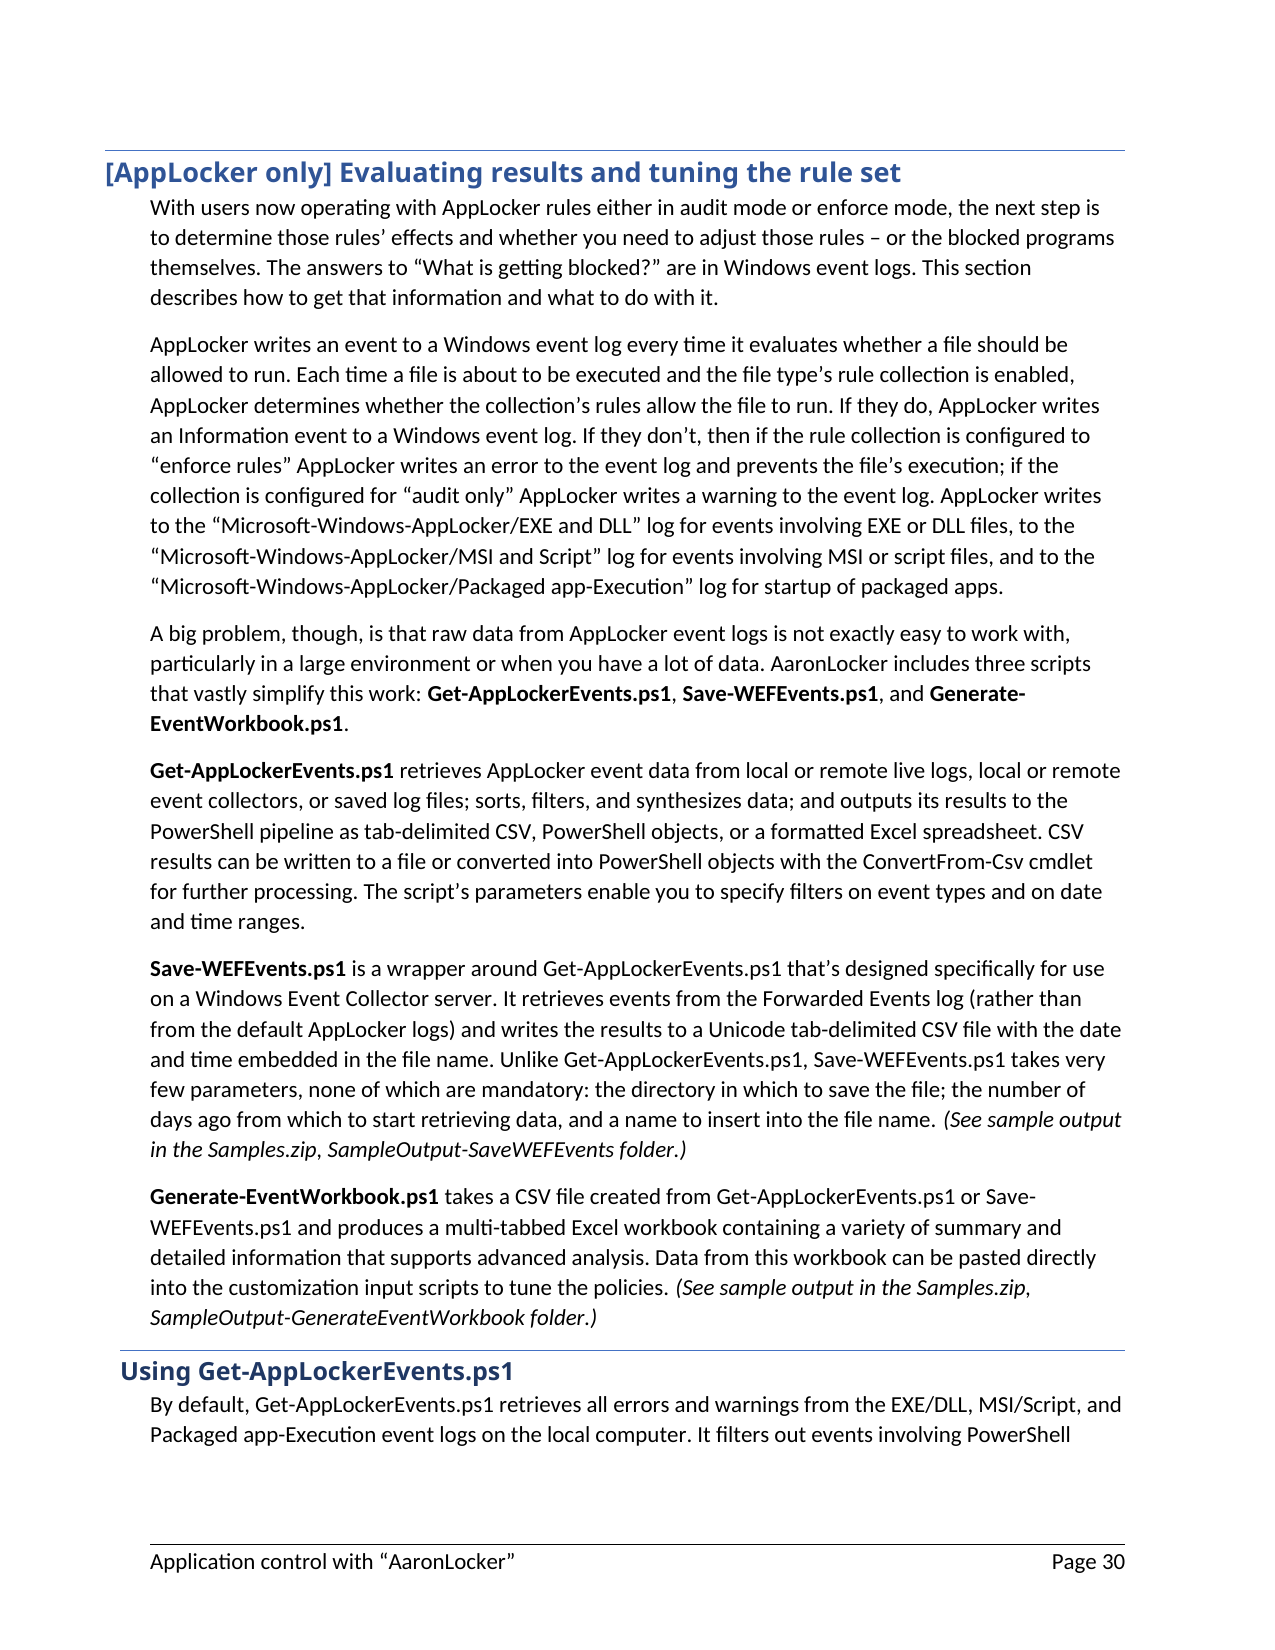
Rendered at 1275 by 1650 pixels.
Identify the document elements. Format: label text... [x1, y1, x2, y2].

text Save-WEFEvents.ps1 is a wrapper around Get-AppLockerEvents.ps1 that’s designed specifically for use on a Windows Event Collector server. It retrieves events from the Forwarded Events log (rather than from the default AppLocker logs) and writes the results to a Unicode tab-delimited CSV file with the date and time embedded in the file name. Unlike Get-AppLockerEvents.ps1, Save-WEFEvents.ps1 takes very few parameters, none of which are mandatory: the directory in which to save the file; the number of days ago from which to start retrieving data, and a name to insert into the file name. (See sample output in the Samples.zip, SampleOutput-SaveWEFEvents folder.) [150, 954, 1125, 1164]
subtitle Using Get-AppLockerEvents.ps1 [120, 1351, 1125, 1387]
text A big problem, though, is that raw data from AppLocker event logs is not exactly easy to work with, particularly in a large environment or when you have a lot of data. AaronLocker includes three scripts that vastly simplify this work: Get-AppLockerEvents.ps1, Save-WEFEvents.ps1, and Generate-EventWorkbook.ps1. [150, 619, 1125, 738]
subtitle [AppLocker only] Evaluating results and tuning the rule set [105, 151, 1125, 190]
text Generate-EventWorkbook.ps1 takes a CSV file created from Get-AppLockerEvents.ps1 or Save-WEFEvents.ps1 and produces a multi-tabbed Excel workbook containing a variety of summary and detailed information that supports advanced analysis. Data from this workbook can be pasted directly into the customization input scripts to tune the policies. (See sample output in the Samples.zip, SampleOutput-GenerateEventWorkbook folder.) [150, 1182, 1125, 1331]
text With users now operating with AppLocker rules either in audit mode or enforce mode, the next step is to determine those rules’ effects and whether you need to adjust those rules – or the blocked programs themselves. The answers to “What is getting blocked?” are in Windows event logs. This section describes how to get that information and what to do with it. [150, 193, 1125, 312]
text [150, 1390, 1125, 1448]
text AppLocker writes an event to a Windows event log every time it evaluates whether a file should be allowed to run. Each time a file is about to be executed and the file type’s rule collection is enabled, AppLocker determines whether the collection’s rules allow the file to run. If they do, AppLocker writes an Information event to a Windows event log. If they don’t, then if the rule collection is configured to “enforce rules” AppLocker writes an error to the event log and prevents the file’s execution; if the collection is configured for “audit only” AppLocker writes a warning to the event log. AppLocker writes to the “Microsoft-Windows-AppLocker/EXE and DLL” log for events involving EXE or DLL files, to the “Microsoft-Windows-AppLocker/MSI and Script” log for events involving MSI or script files, and to the “Microsoft-Windows-AppLocker/Packaged app-Execution” log for startup of packaged apps. [150, 330, 1125, 600]
text Get-AppLockerEvents.ps1 retrieves AppLocker event data from local or remote live logs, local or remote event collectors, or saved log files; sorts, filters, and synthesizes data; and outputs its results to the PowerShell pipeline as tab-delimited CSV, PowerShell objects, or a formatted Excel spreadsheet. CSV results can be written to a file or converted into PowerShell objects with the ConvertFrom-Csv cmdlet for further processing. The script’s parameters enable you to specify filters on event types and on date and time ranges. [150, 756, 1125, 936]
